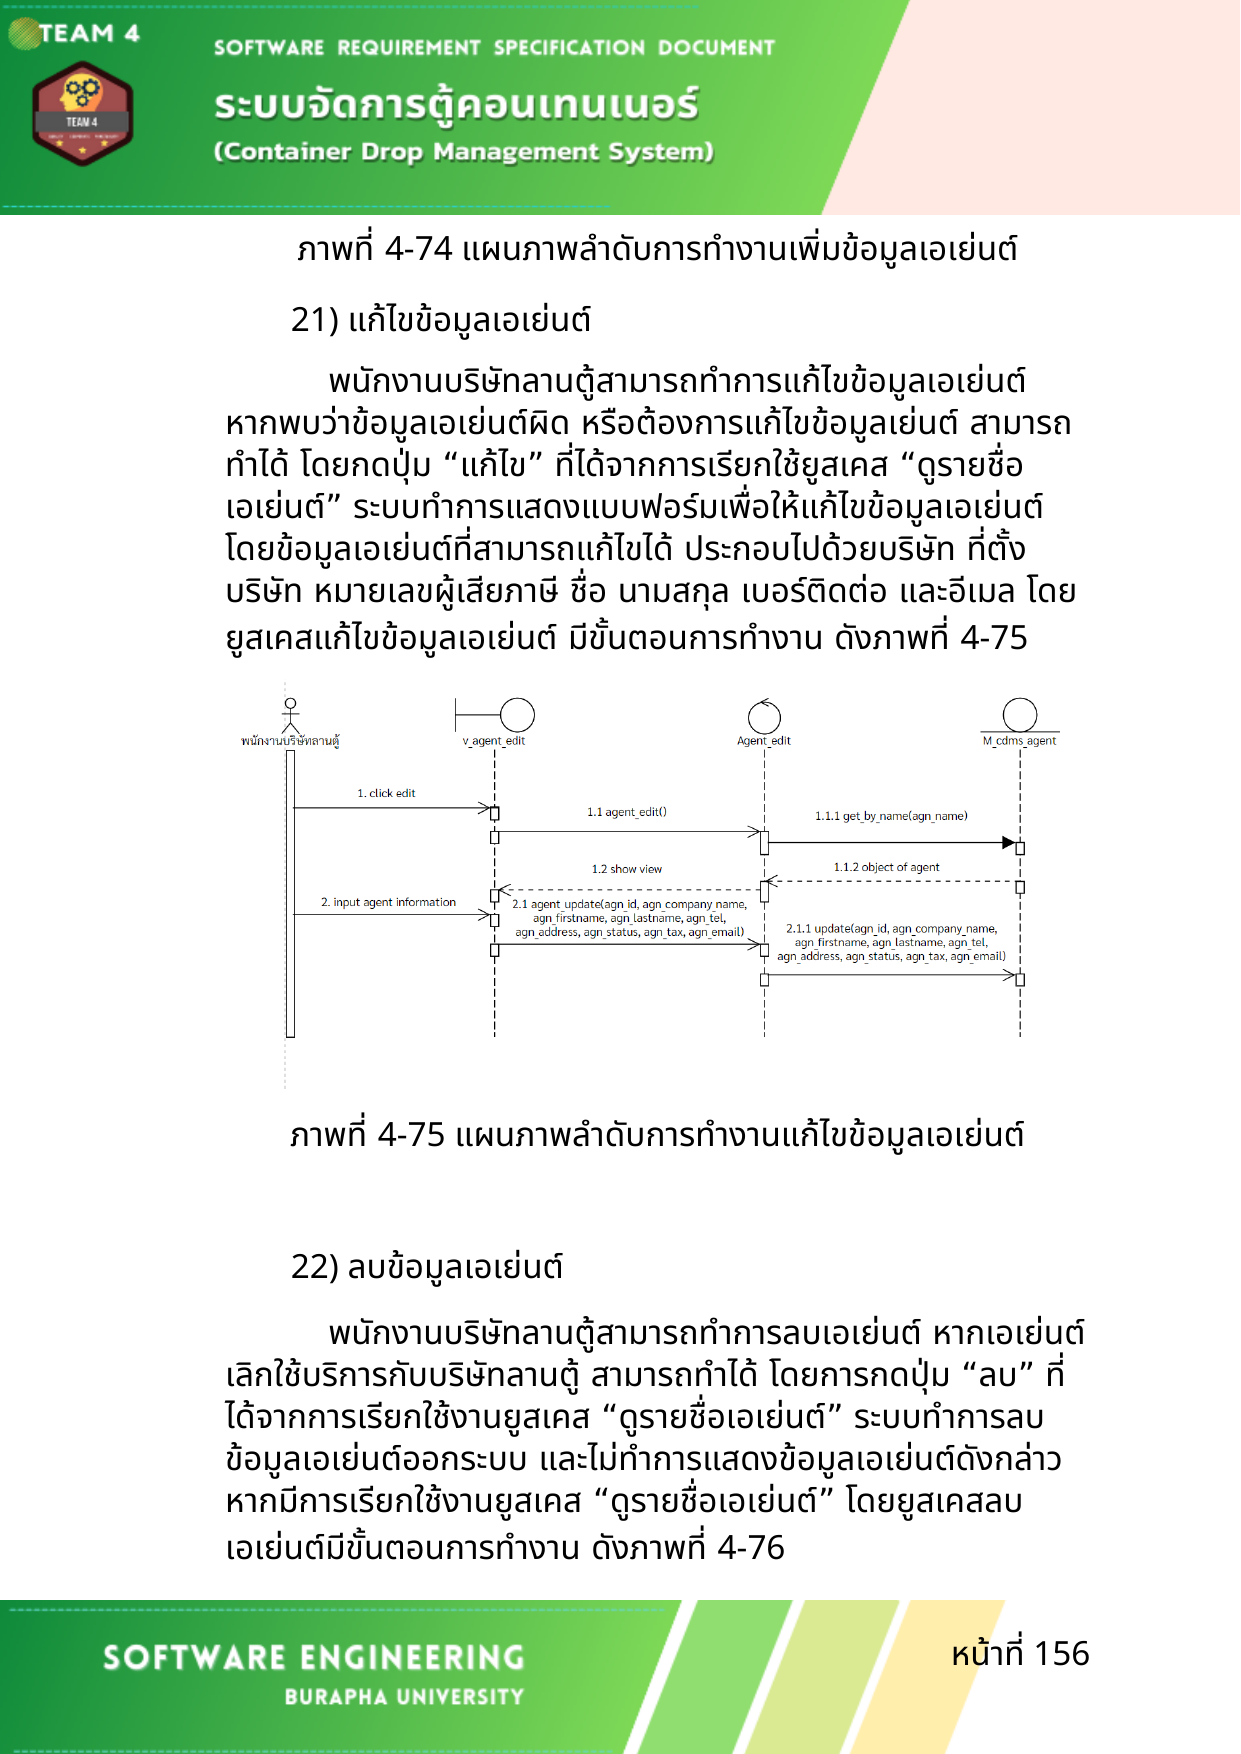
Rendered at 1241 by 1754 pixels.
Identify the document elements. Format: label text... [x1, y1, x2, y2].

text พนักงานบริษัทลานตู้สามารถทำการแก้ไขข้อมูลเอเย่นต์ หากพบว่าข้อมูลเอเย่นต์ผิด หรือต้องการแก้ไขข้อมูลเย่นต์ สามารถทำได้ โดยกดปุ่ม “แก้ไข” ที่ได้จากการเรียกใช้ยูสเคส “ดูรายชื่อเอเย่นต์” ระบบทำการแสดงแบบฟอร์มเพื่อให้แก้ไขข้อมูลเอเย่นต์ โดยข้อมูลเอเย่นต์ที่สามารถแก้ไขได้ ประกอบไปด้วยบริษัท ที่ตั้งบริษัท หมายเลขผู้เสียภาษี ชื่อ นามสกุล เบอร์ติดต่อ และอีเมล โดยยูสเคสแก้ไขข้อมูลเอเย่นต์ มีขั้นตอนการทำงาน ดังภาพที่ 4-75 [225, 362, 1090, 659]
text 21) แก้ไขข้อมูลเอเย่นต์ [225, 296, 1090, 342]
picture [225, 679, 1091, 1091]
text พนักงานบริษัทลานตู้สามารถทำการลบเอเย่นต์ หากเอเย่นต์เลิกใช้บริการกับบริษัทลานตู้ สามารถทำได้ โดยการกดปุ่ม “ลบ” ที่ได้จากการเรียกใช้งานยูสเคส “ดูรายชื่อเอเย่นต์” ระบบทำการลบข้อมูลเอเย่นต์ออกระบบ และไม่ทำการแสดงข้อมูลเอเย่นต์ดังกล่าวหากมีการเรียกใช้งานยูสเคส “ดูรายชื่อเอเย่นต์” โดยยูสเคสลบเอเย่นต์มีขั้นตอนการทำงาน ดังภาพที่ 4-76 [225, 1314, 1090, 1569]
picture [0, 1600, 1241, 1754]
text 22) ลบข้อมูลเอเย่นต์ [225, 1242, 1090, 1293]
picture [0, 0, 1241, 215]
